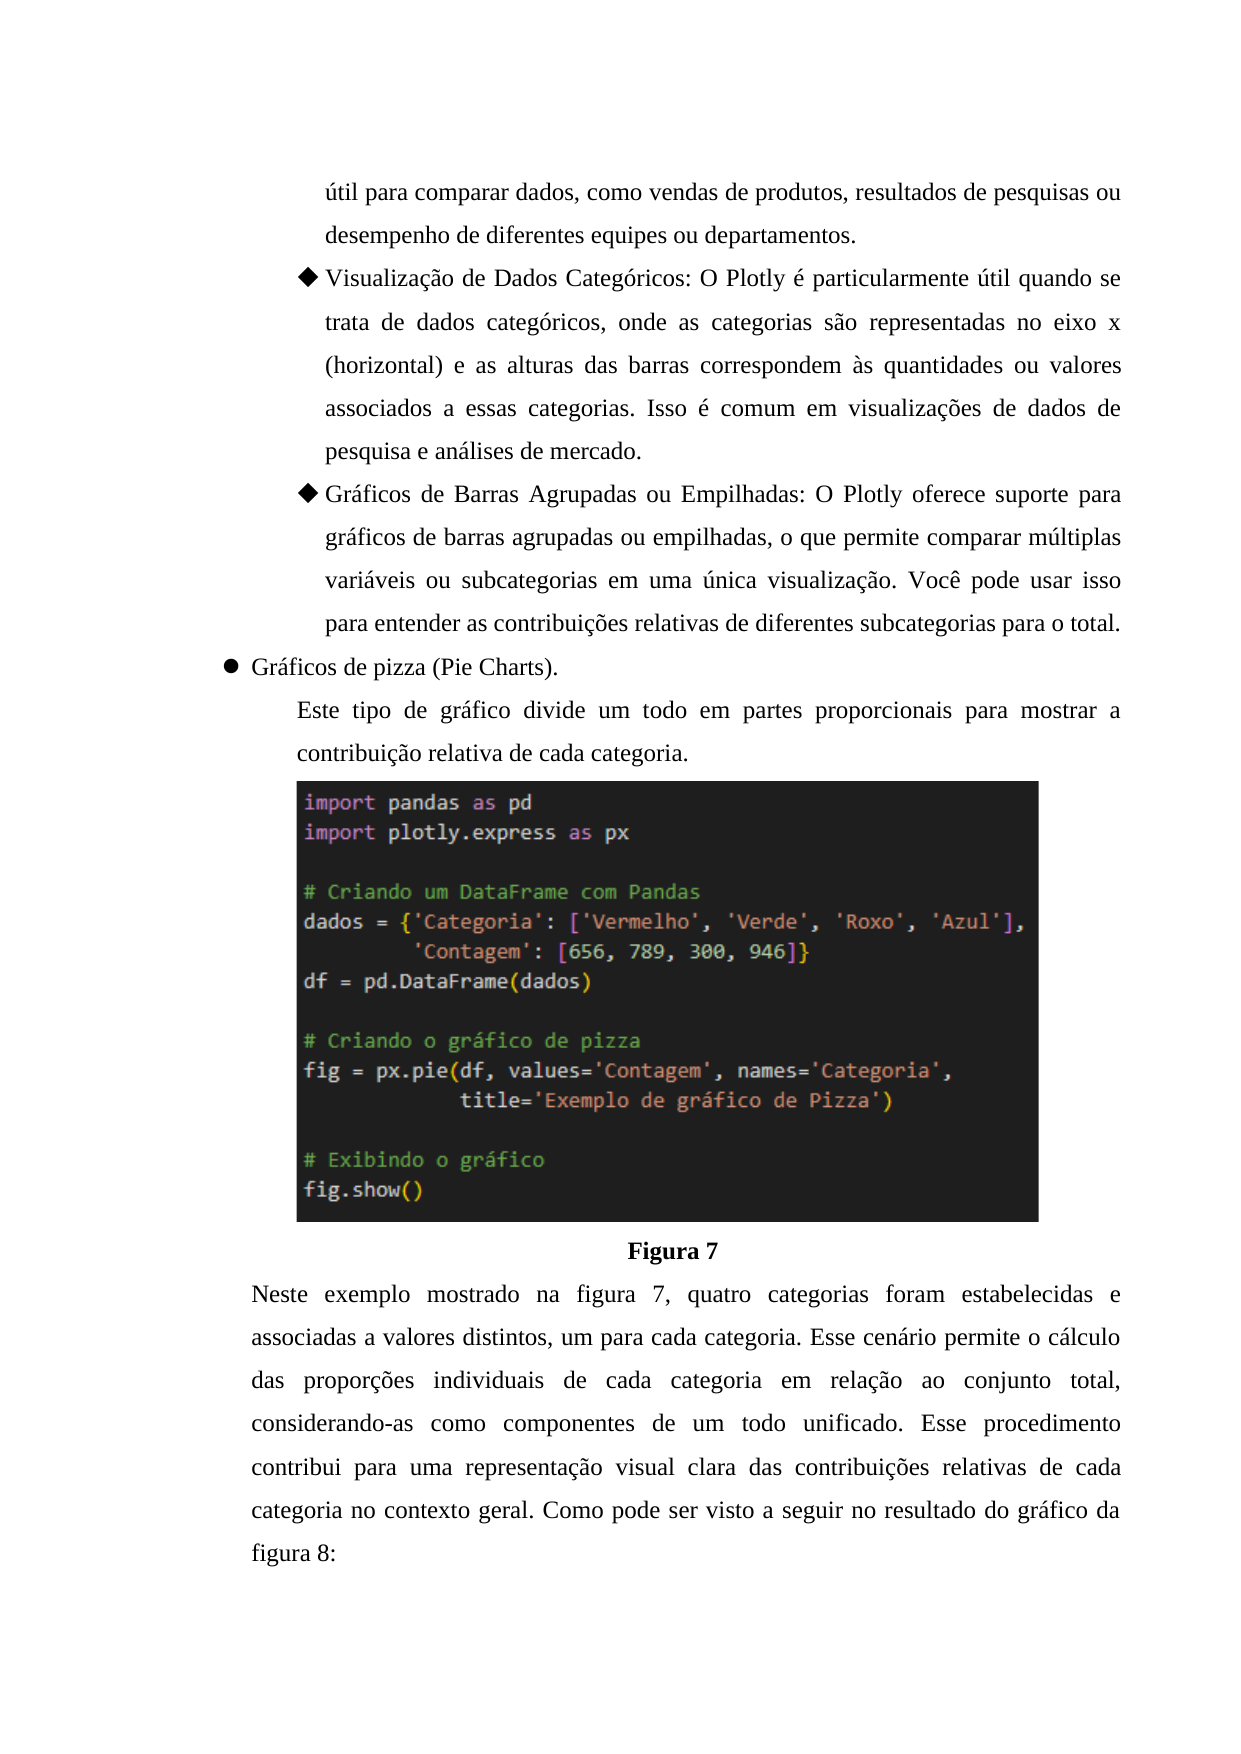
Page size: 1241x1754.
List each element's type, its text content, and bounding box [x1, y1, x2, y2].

list Gráficos de Barras Agrupadas ou Empilhadas: O Plotly oferece suporte para gráficos de barras agrupadas ou empilhadas, o que permite comparar múltiplas variáveis ou subcategorias em uma única visualização. Você pode usar isso para entender as contribuições relativas de diferentes subcategorias para o total. [296, 479, 1122, 637]
picture [296, 781, 1039, 1222]
list Gráficos de pizza (Pie Charts). [222, 652, 1122, 680]
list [296, 177, 1122, 249]
text Neste exemplo mostrado na figura 7, quatro categorias foram estabelecidas e associadas a valores distintos, um para cada categoria. Esse cenário permite o cálculo das proporções individuais de cada categoria em relação ao conjunto total, considerando-as como componentes de um todo unificado. Esse procedimento contribui para uma representação visual clara das contribuições relativas de cada categoria no contexto geral. Como pode ser visto a seguir no resultado do gráfico da figura 8: [251, 1279, 1122, 1567]
text Figura 7 [597, 1236, 1122, 1265]
list Visualização de Dados Categóricos: O Plotly é particularmente útil quando se trata de dados categóricos, onde as categorias são representadas no eixo x (horizontal) e as alturas das barras correspondem às quantidades ou valores associados a essas categorias. Isso é comum em visualizações de dados de pesquisa e análises de mercado. [296, 263, 1122, 465]
text Este tipo de gráfico divide um todo em partes proporcionais para mostrar a contribuição relativa de cada categoria. [297, 695, 1122, 767]
